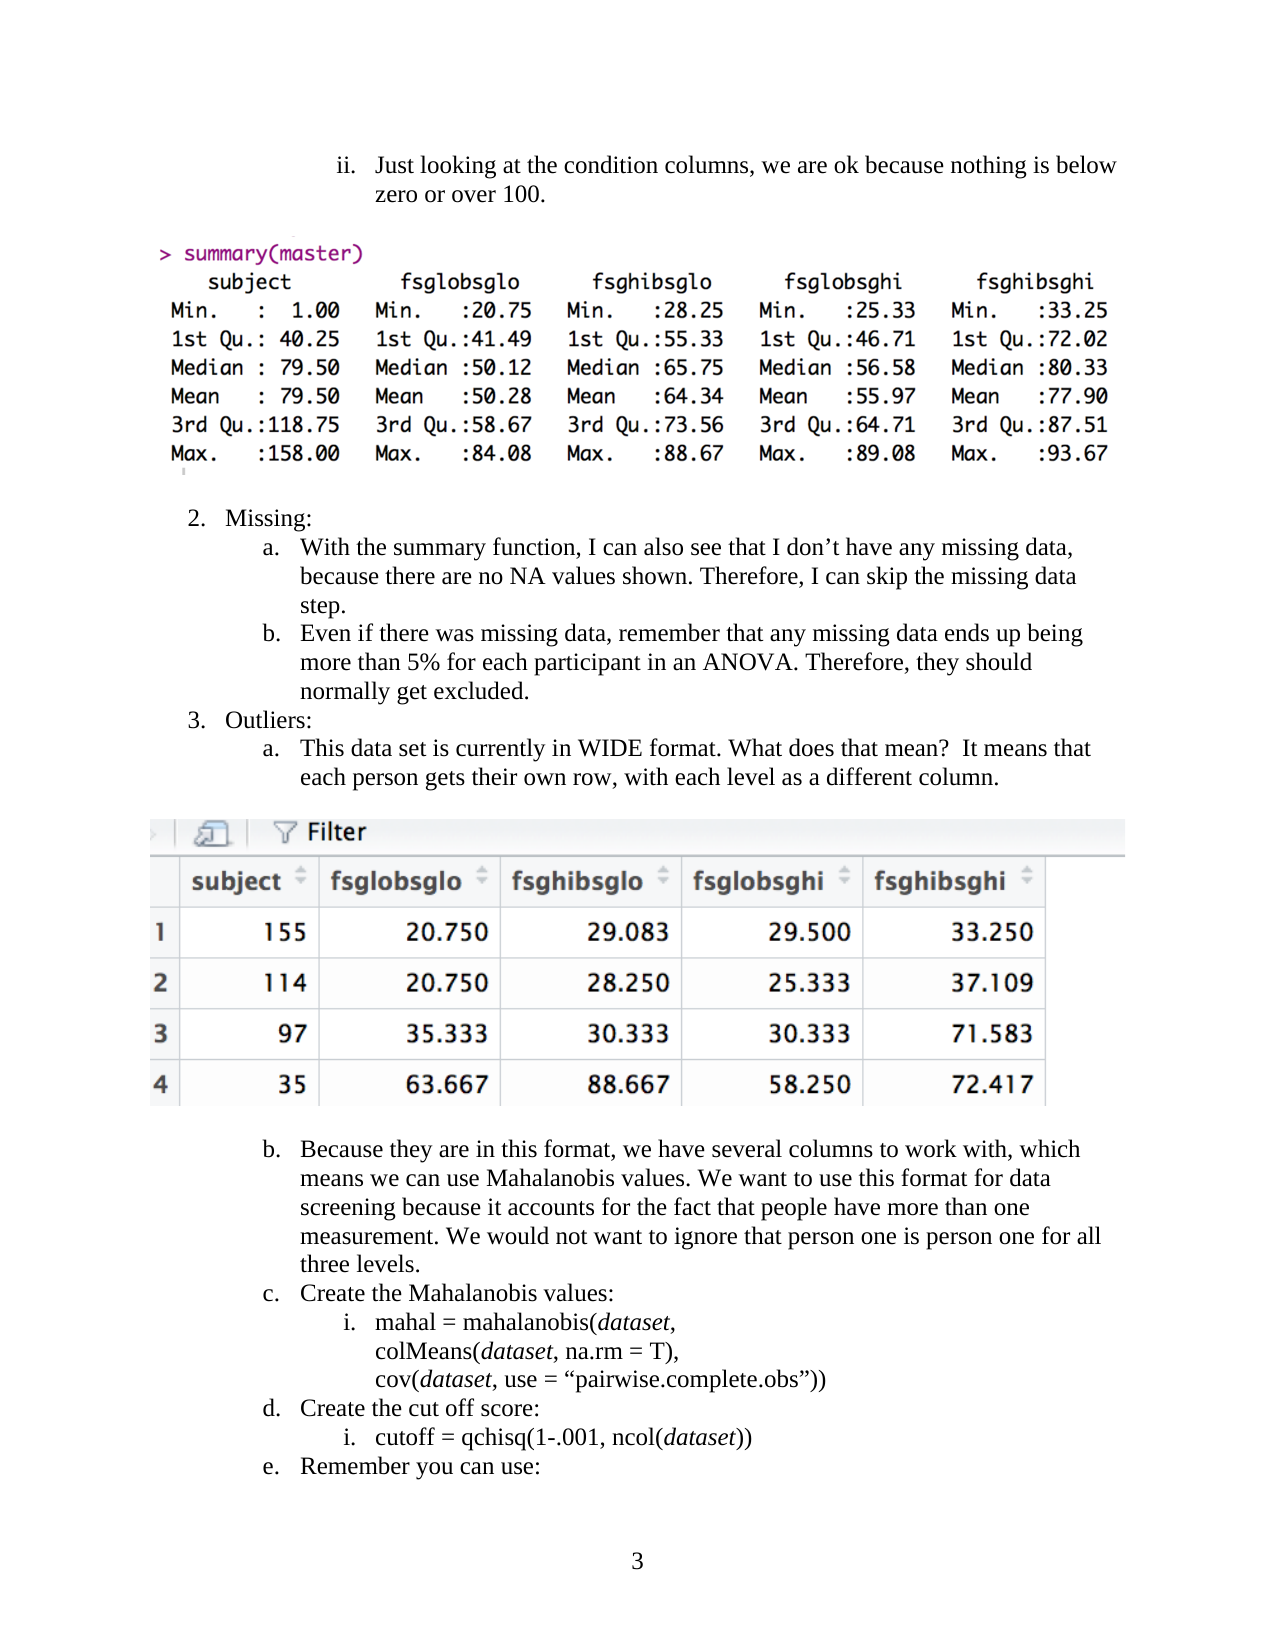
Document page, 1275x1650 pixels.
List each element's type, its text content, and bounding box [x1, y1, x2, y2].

list With the summary function, I can also see that I don’t have any missing data, because there are no NA values shown. Therefore, I can skip the missing data step. [262, 532, 1125, 618]
list cov(dataset, use = “pairwise.complete.obs”)) [375, 1364, 1125, 1393]
list Create the cut off score: [262, 1393, 1125, 1422]
picture [150, 819, 1125, 1106]
list Outliers: [187, 705, 1125, 733]
list cutoff = qchisq(1-.001, ncol(dataset)) [356, 1422, 1125, 1451]
list Create the Mahalanobis values: [262, 1278, 1125, 1307]
list mahal = mahalanobis(dataset, [356, 1307, 1125, 1336]
list This data set is currently in WIDE format. What does that mean? It means that each person gets their own row, with each level as a different column. [262, 733, 1125, 791]
picture [150, 236, 1125, 475]
list Just looking at the condition columns, we are ok because nothing is below zero or over 100. [356, 150, 1125, 207]
list Even if there was missing data, remember that any missing data ends up being more than 5% for each participant in an ANOVA. Therefore, they should normally get excluded. [262, 618, 1125, 705]
list colMeans(dataset, na.rm = T), [375, 1336, 1125, 1364]
list Remember you can use: [262, 1451, 1125, 1479]
list Because they are in this format, we have several columns to work with, which means we can use Mahalanobis values. We want to use this format for data screening because it accounts for the fact that people have more than one measurement. We would not want to ignore that person one is person one for all three levels. [262, 1134, 1125, 1278]
list Missing: [187, 503, 1125, 532]
